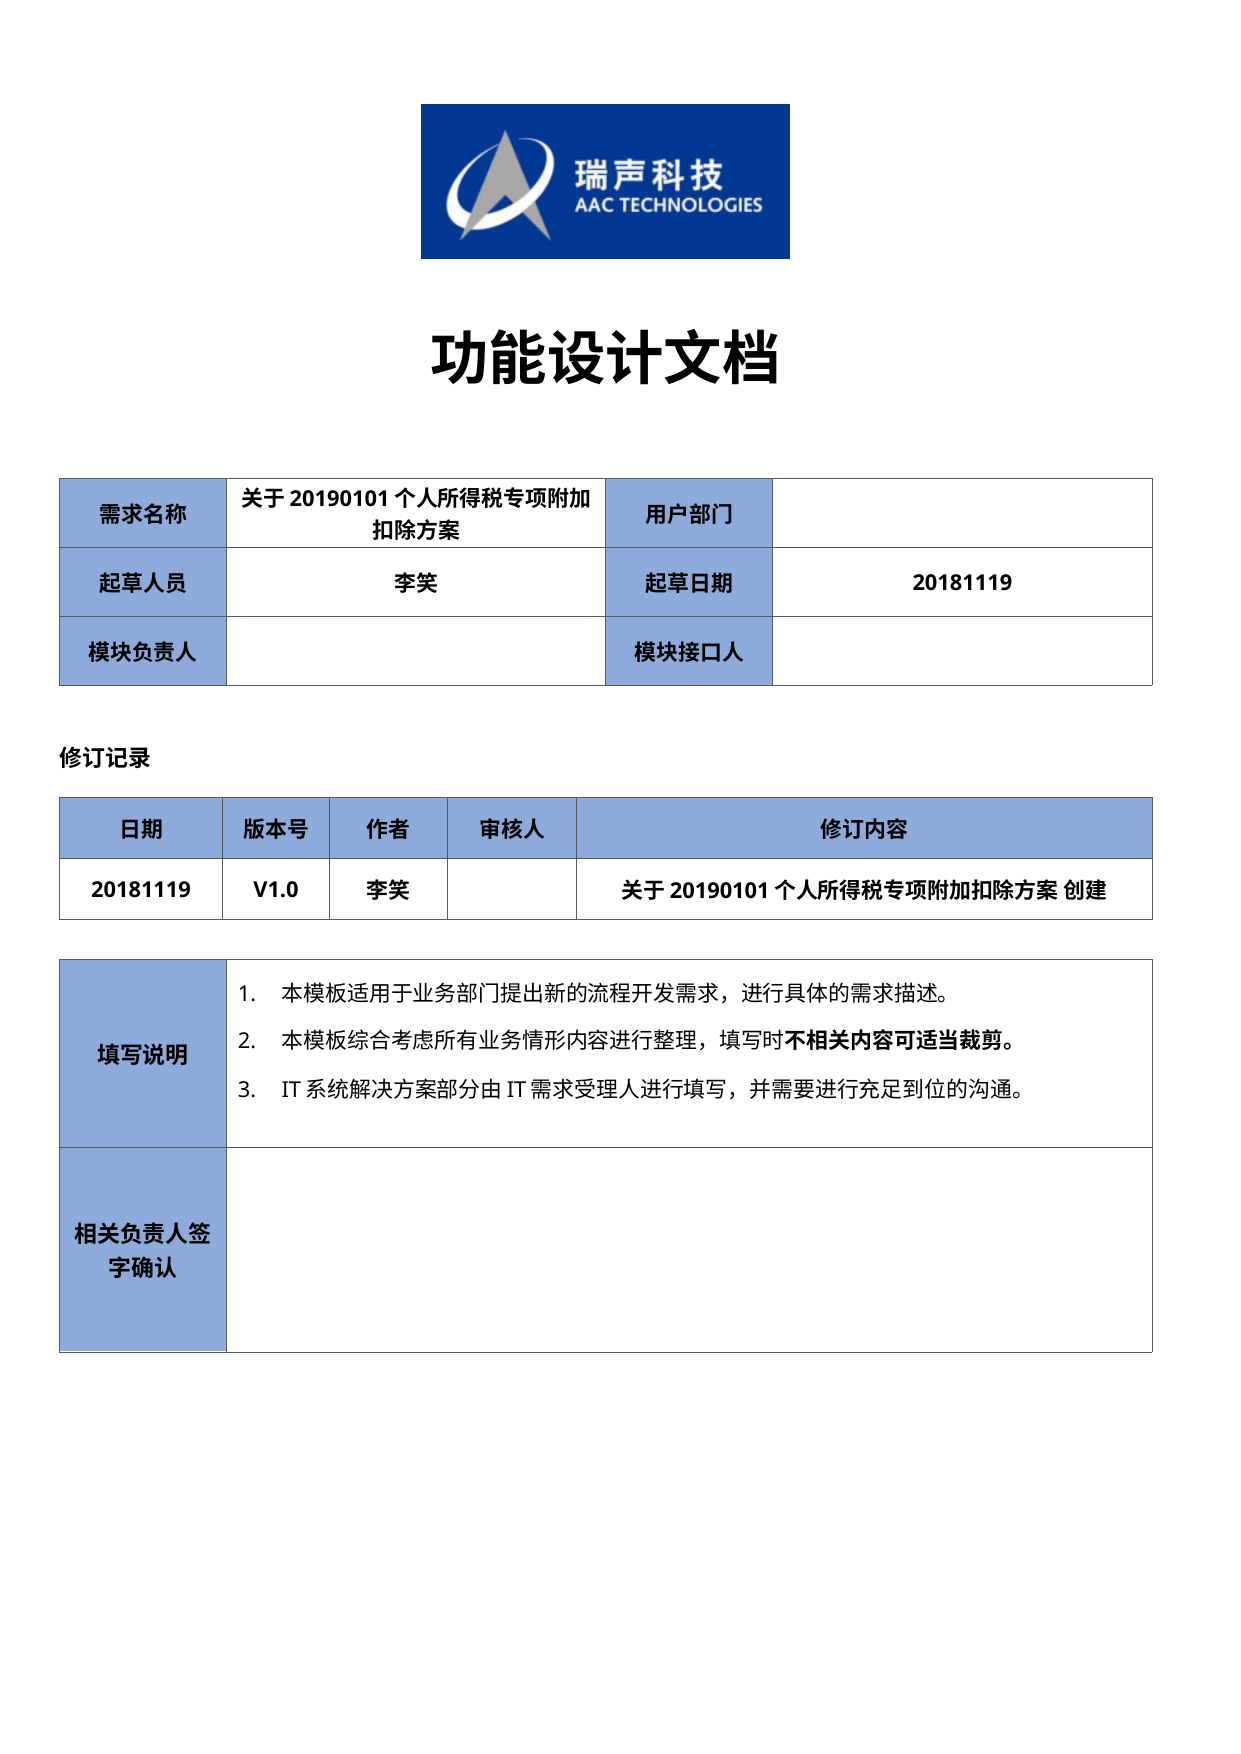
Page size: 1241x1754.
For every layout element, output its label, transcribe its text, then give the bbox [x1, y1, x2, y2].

table_cell 关于20190101个人所得税专项附加扣除方案 创建 [577, 859, 1152, 919]
table_header 版本号 [223, 798, 329, 858]
table_cell 模块负责人 [60, 617, 226, 685]
table_cell [448, 859, 576, 919]
text 功能设计文档 [59, 306, 1152, 403]
table_cell 李笑 [330, 859, 447, 919]
table_header 关于20190101个人所得税专项附加扣除方案 [227, 479, 605, 547]
table_header [773, 479, 1152, 547]
table_header 修订内容 [577, 798, 1152, 858]
table_cell 起草日期 [606, 548, 772, 616]
text 修订记录 [59, 724, 1152, 789]
table_cell 相关负责人签字确认 [60, 1148, 226, 1351]
table_cell 起草人员 [60, 548, 226, 616]
table_cell 李笑 [227, 548, 605, 616]
table_header 作者 [330, 798, 447, 858]
table_header 需求名称 [60, 479, 226, 547]
table_cell 20181119 [60, 859, 222, 919]
table_header 审核人 [448, 798, 576, 858]
table_cell [773, 617, 1152, 685]
table_cell 20181119 [773, 548, 1152, 616]
table_header 填写说明 [60, 960, 226, 1147]
table_cell [227, 617, 605, 685]
table_cell 模块接口人 [606, 617, 772, 685]
picture [421, 104, 790, 259]
table_cell [227, 1148, 1152, 1351]
table_header 用户部门 [606, 479, 772, 547]
table_header 本模板适用于业务部门提出新的流程开发需求，进行具体的需求描述。 本模板综合考虑所有业务情形内容进行整理，填写时不相关内容可适当裁剪。 IT系统解决方案部分由IT需求受理人进行填写，并需要进行充足到位的沟通。 [227, 960, 1152, 1147]
table_cell V1.0 [223, 859, 329, 919]
table_header 日期 [60, 798, 222, 858]
